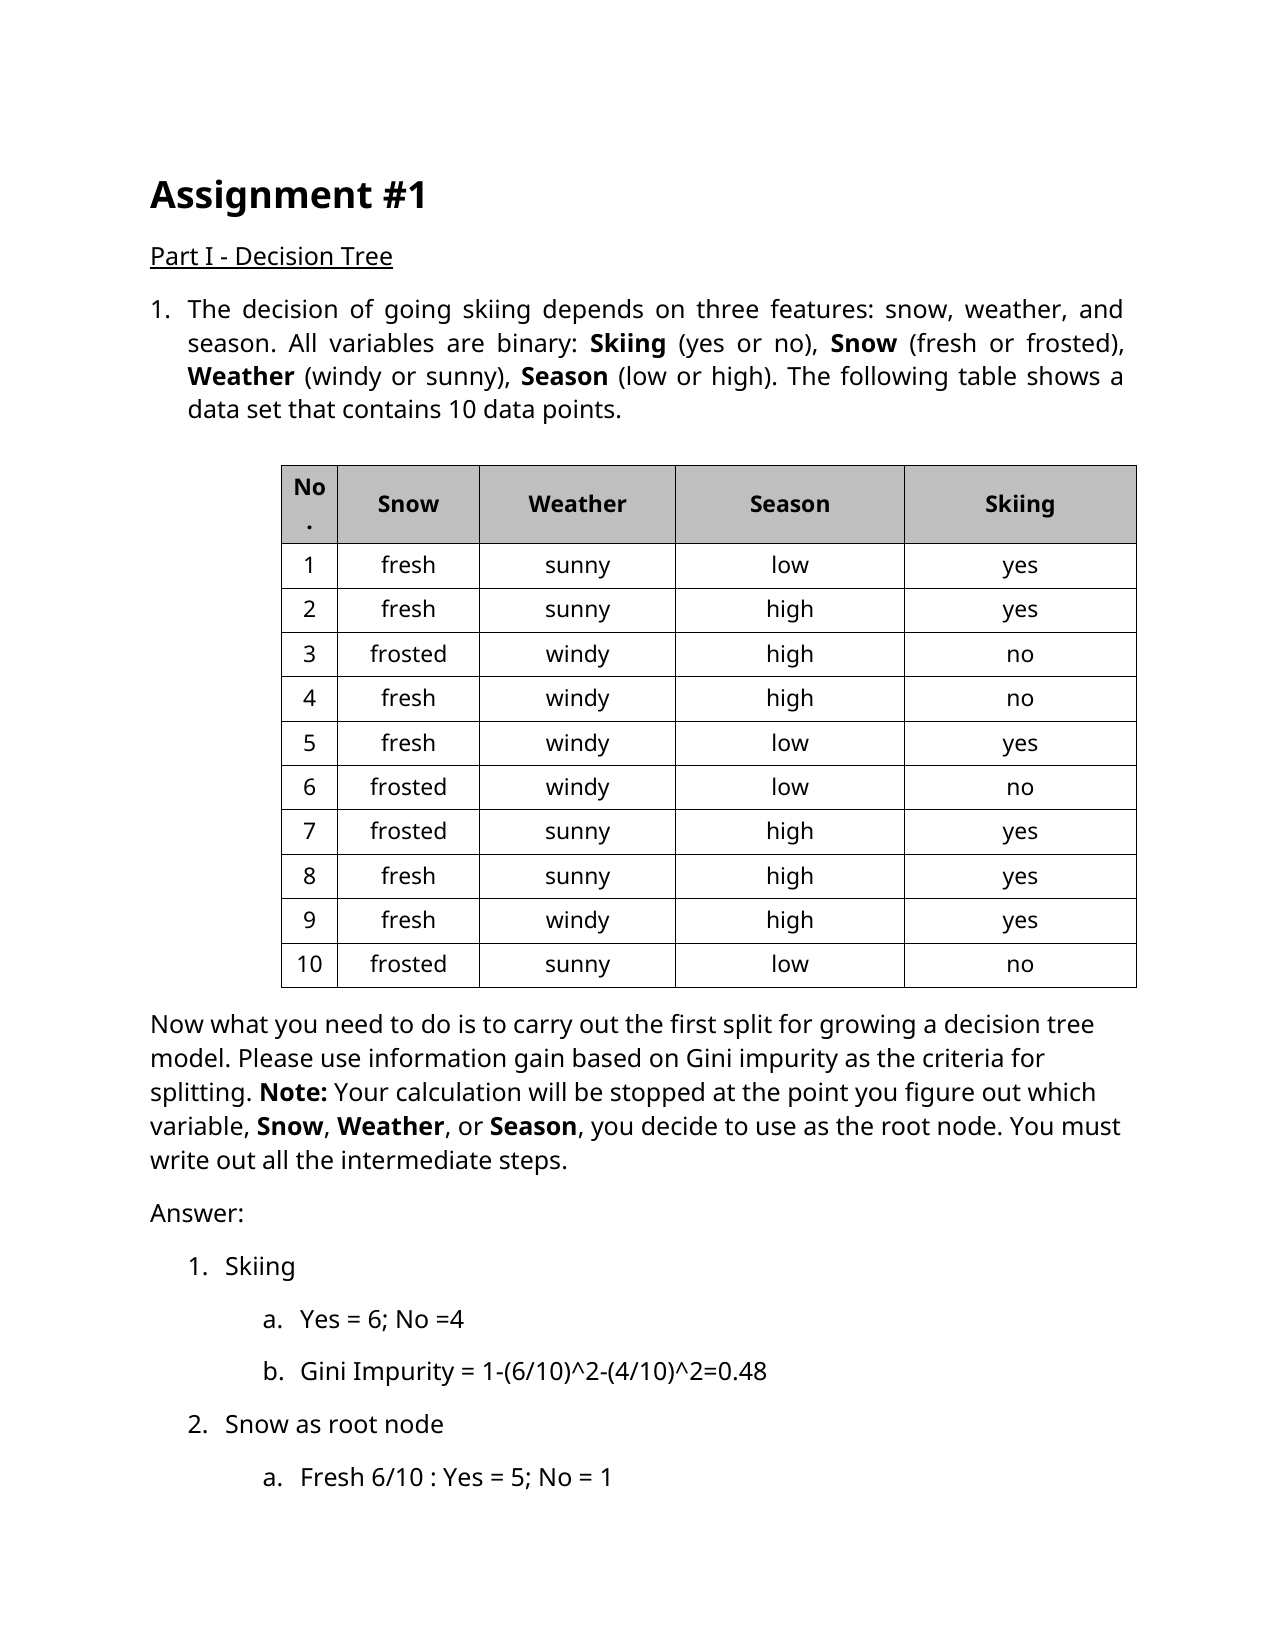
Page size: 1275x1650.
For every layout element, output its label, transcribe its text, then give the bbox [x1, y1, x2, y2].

table_cell sunny [480, 810, 675, 854]
table_cell frosted [338, 810, 479, 854]
list Fresh 6/10 : Yes = 5; No = 1 [262, 1460, 1125, 1494]
table_cell no [905, 766, 1136, 809]
table_cell low [676, 944, 904, 987]
table_cell high [676, 810, 904, 854]
table_cell 2 [282, 589, 337, 632]
table_cell fresh [338, 677, 479, 721]
list The decision of going skiing depends on three features: snow, weather, and season. All variables are binary: Skiing (yes or no), Snow (fresh or frosted), Weather (windy or sunny), Season (low or high). The following table shows a data set that contains 10 data points. [150, 292, 1125, 425]
table_cell fresh [338, 855, 479, 898]
table_cell yes [905, 855, 1136, 898]
table_cell fresh [338, 722, 479, 765]
table_cell 6 [282, 766, 337, 809]
table_cell yes [905, 722, 1136, 765]
table_cell 7 [282, 810, 337, 854]
table_cell low [676, 544, 904, 587]
text Part I - Decision Tree [150, 238, 1125, 273]
table_cell frosted [338, 944, 479, 987]
table_cell no [905, 944, 1136, 987]
table_cell 8 [282, 855, 337, 898]
table_cell high [676, 899, 904, 942]
table_cell windy [480, 899, 675, 942]
table_cell 4 [282, 677, 337, 721]
table_cell 10 [282, 944, 337, 987]
table_cell frosted [338, 633, 479, 676]
text Assignment #1 [150, 169, 1125, 220]
table_header Weather [480, 466, 675, 543]
table_cell high [676, 855, 904, 898]
table_cell 3 [282, 633, 337, 676]
table_cell fresh [338, 899, 479, 942]
table_cell yes [905, 899, 1136, 942]
table_header No. [282, 466, 337, 543]
table_cell 9 [282, 899, 337, 942]
table_cell fresh [338, 589, 479, 632]
table_cell high [676, 677, 904, 721]
list Gini Impurity = 1-(6/10)^2-(4/10)^2=0.48 [262, 1354, 1125, 1388]
table_cell sunny [480, 589, 675, 632]
table_cell no [905, 633, 1136, 676]
table_cell 1 [282, 544, 337, 587]
table_header Snow [338, 466, 479, 543]
table_header Skiing [905, 466, 1136, 543]
table_cell sunny [480, 855, 675, 898]
table_cell 5 [282, 722, 337, 765]
table_cell yes [905, 589, 1136, 632]
table_cell windy [480, 766, 675, 809]
table_cell fresh [338, 544, 479, 587]
table_cell low [676, 766, 904, 809]
list Yes = 6; No =4 [262, 1301, 1125, 1335]
table_cell low [676, 722, 904, 765]
table_cell windy [480, 677, 675, 721]
text Answer: [150, 1196, 1125, 1230]
table_cell windy [480, 722, 675, 765]
table_cell sunny [480, 944, 675, 987]
table_cell yes [905, 544, 1136, 587]
table_cell yes [905, 810, 1136, 854]
list Snow as root node [187, 1407, 1125, 1441]
table_header Season [676, 466, 904, 543]
table_cell high [676, 589, 904, 632]
text Now what you need to do is to carry out the first split for growing a decision tree model. Please use information gain based on Gini impurity as the criteria for splitting. Note: Your calculation will be stopped at the point you figure out which variable, Snow, Weather, or Season, you decide to use as the root node. You must write out all the intermediate steps. [150, 1007, 1125, 1177]
table_cell frosted [338, 766, 479, 809]
table_cell no [905, 677, 1136, 721]
table_cell windy [480, 633, 675, 676]
table_cell sunny [480, 544, 675, 587]
table_cell high [676, 633, 904, 676]
list Skiing [187, 1248, 1125, 1282]
